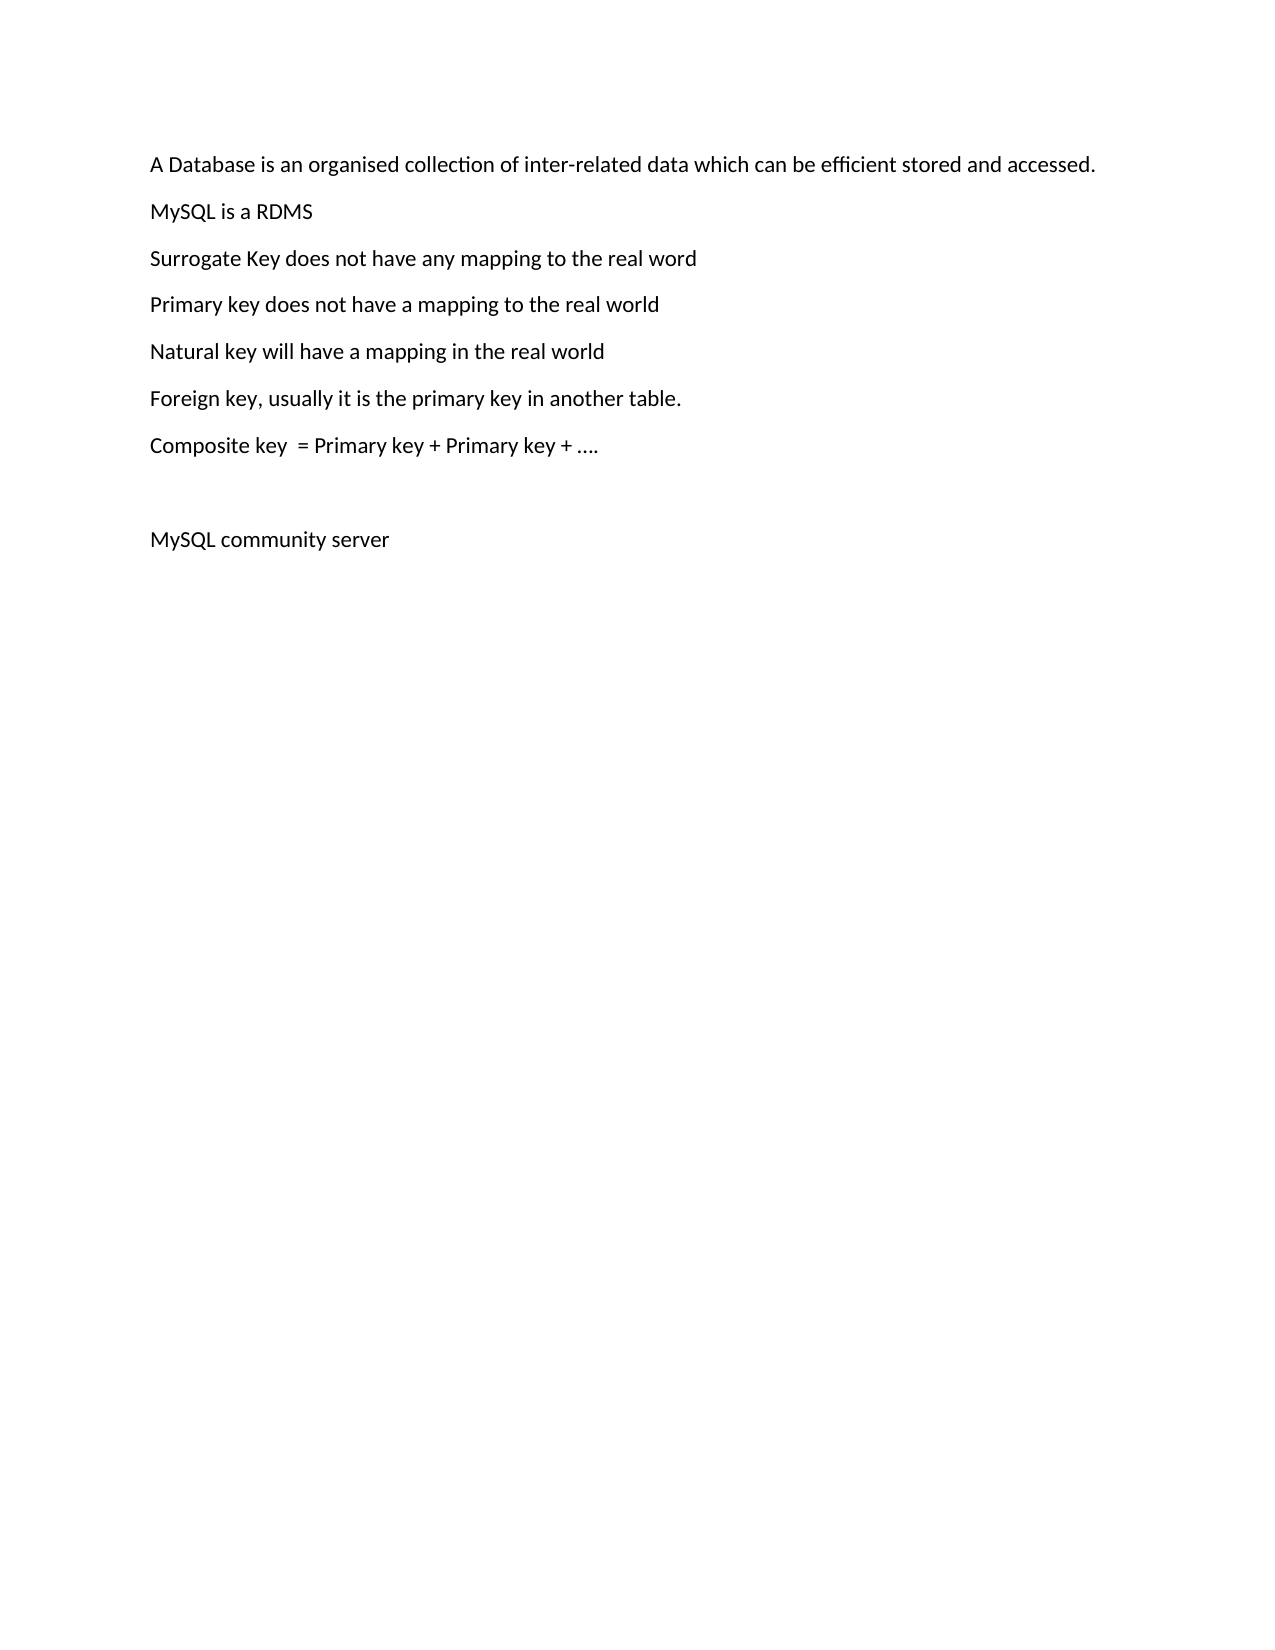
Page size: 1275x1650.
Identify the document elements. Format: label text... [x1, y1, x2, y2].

text MySQL community server [150, 525, 1125, 553]
text Primary key does not have a mapping to the real world [150, 291, 1125, 319]
text Composite key = Primary key + Primary key + …. [150, 431, 1125, 459]
text MySQL is a RDMS [150, 197, 1125, 225]
text Foreign key, usually it is the primary key in another table. [150, 384, 1125, 412]
text Natural key will have a mapping in the real world [150, 337, 1125, 366]
text Surrogate Key does not have any mapping to the real word [150, 244, 1125, 272]
text A Database is an organised collection of inter-related data which can be efficient stored and accessed. [150, 150, 1125, 178]
